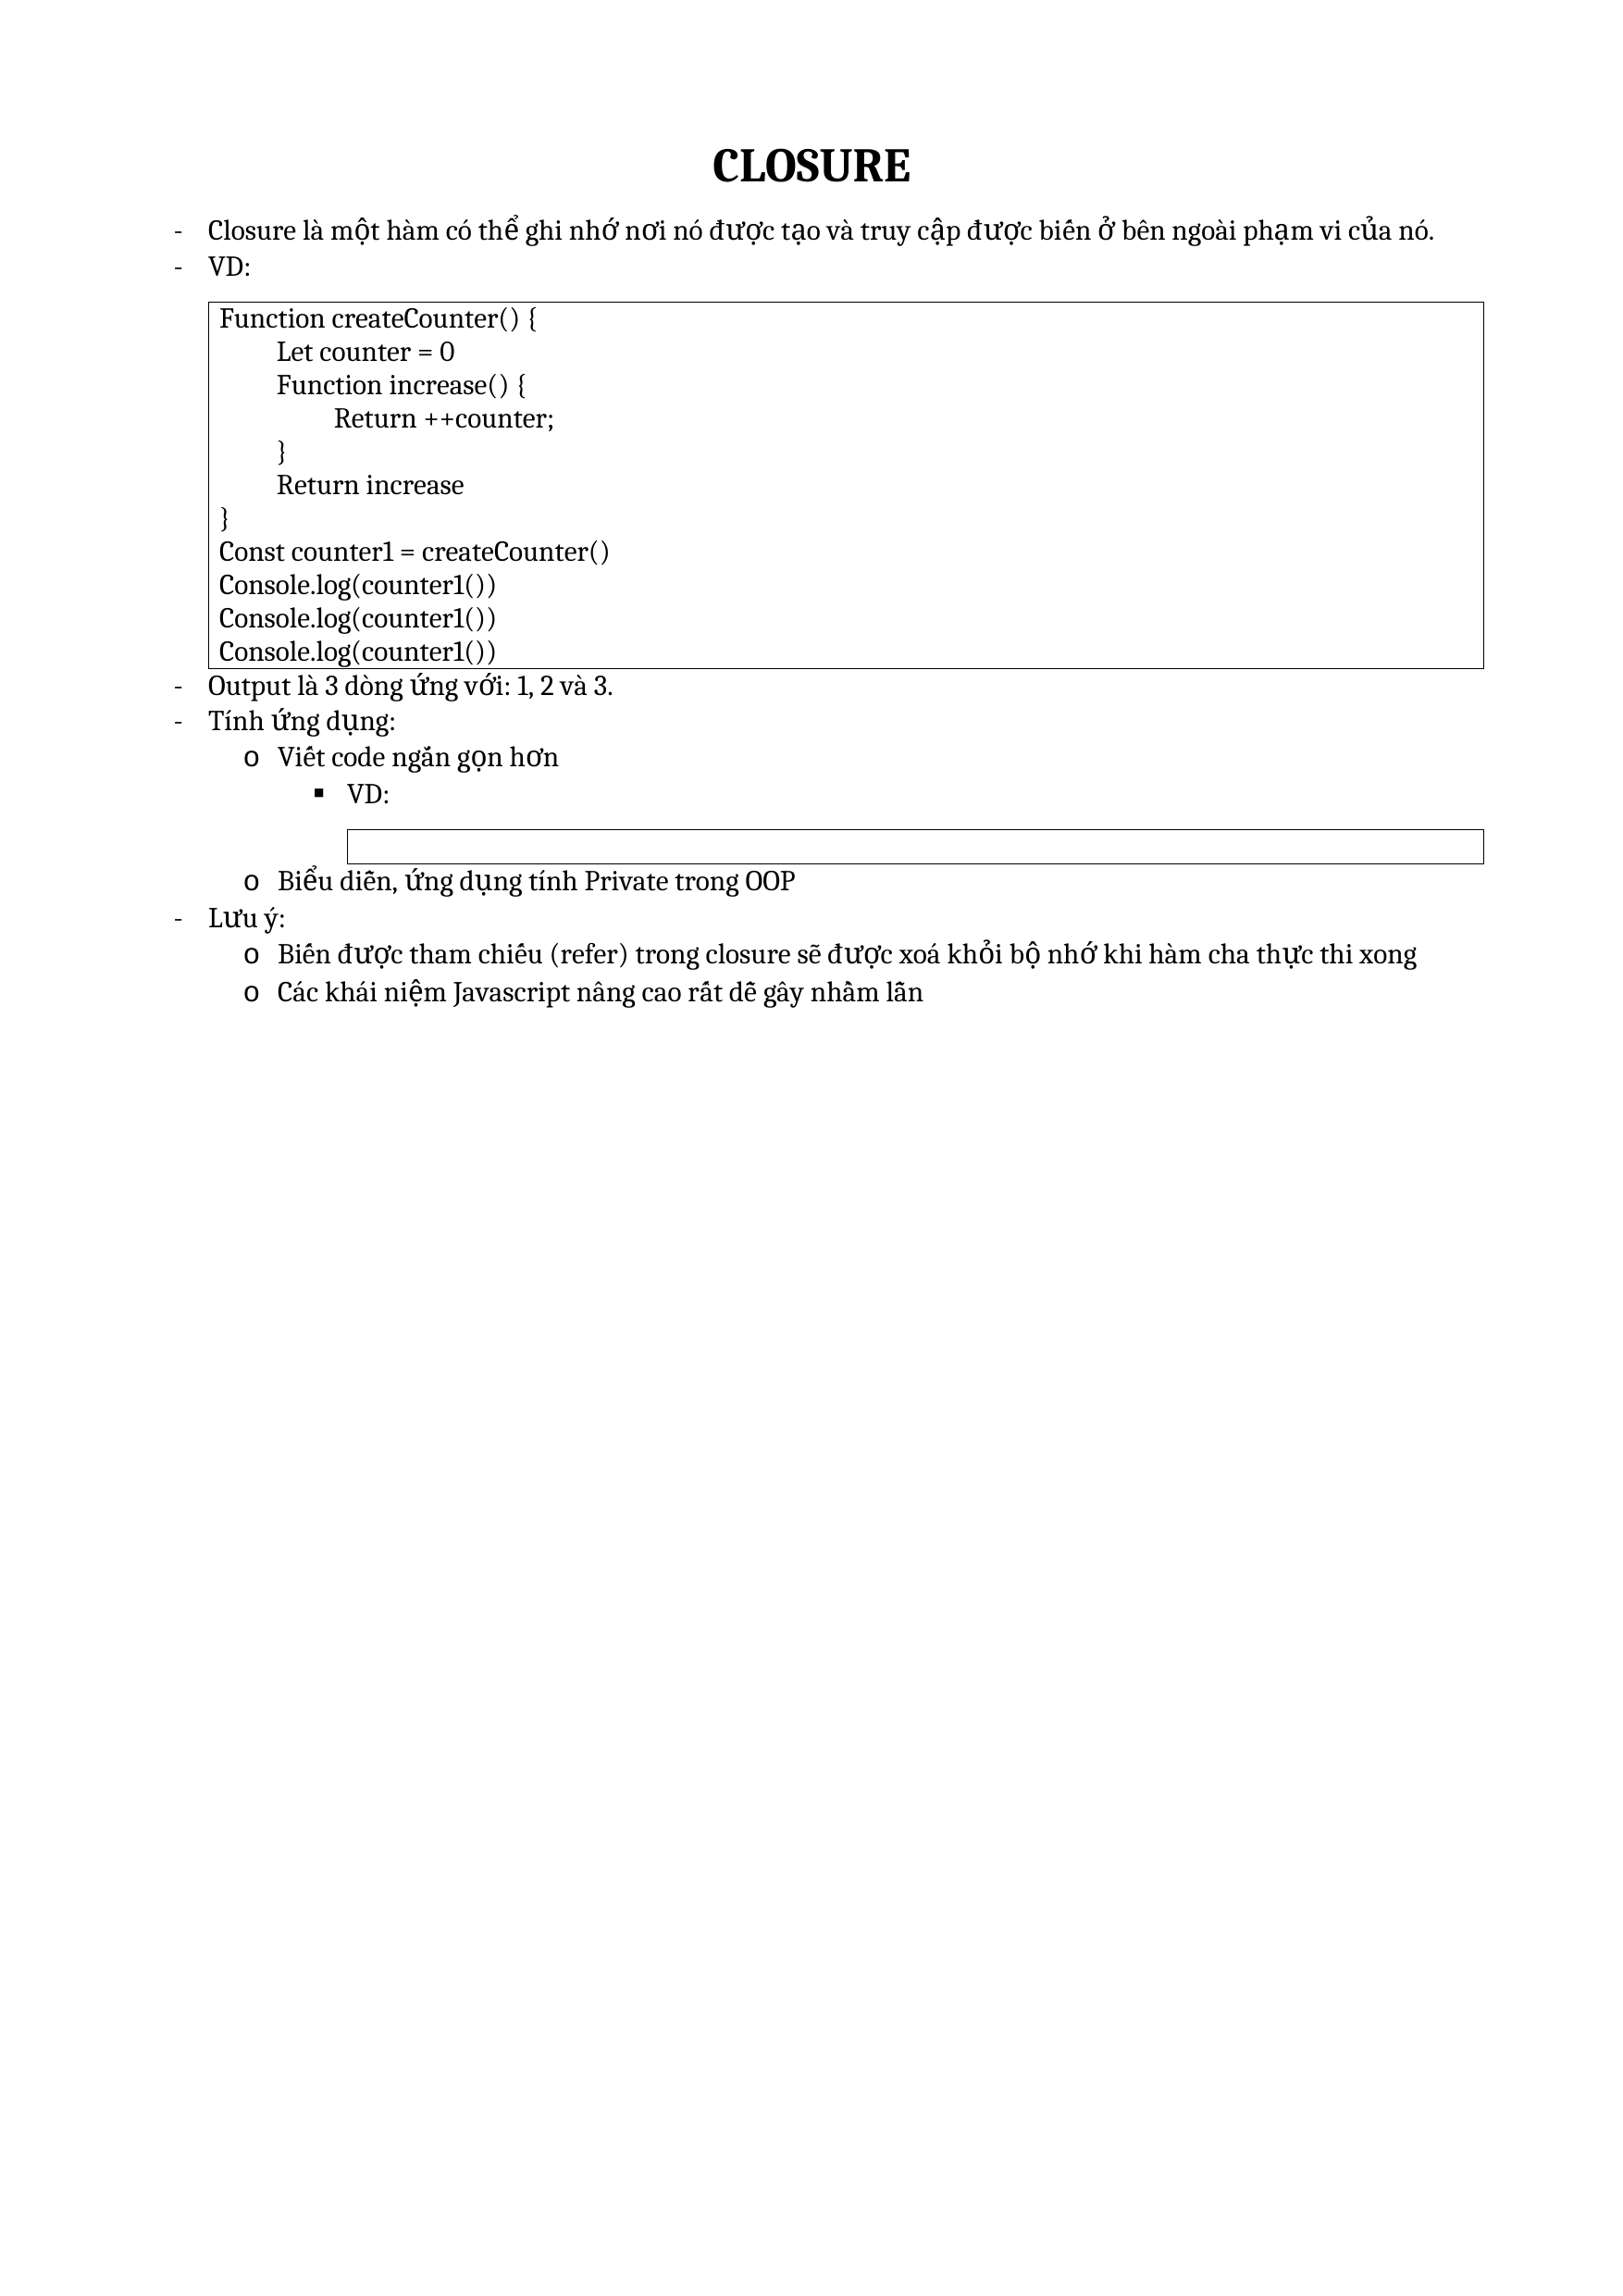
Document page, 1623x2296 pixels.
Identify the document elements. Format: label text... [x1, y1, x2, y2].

list Biểu diễn, ứng dụng tính Private trong OOP [242, 864, 1484, 900]
list Biến được tham chiếu (refer) trong closure sẽ được xoá khỏi bộ nhớ khi hàm cha thực thi xong [242, 937, 1484, 973]
list Tính ứng dụng: [173, 705, 1484, 738]
list Closure là một hàm có thể ghi nhớ nơi nó được tạo và truy cập được biến ở bên ngoài phạm vi của nó. [173, 214, 1484, 247]
list Lưu ý: [173, 902, 1484, 936]
list VD: [312, 778, 1484, 812]
table_header [348, 830, 1483, 863]
text CLOSURE [139, 139, 1484, 194]
list Các khái niệm Javascript nâng cao rất dễ gây nhầm lẫn [242, 975, 1484, 1010]
list VD: [173, 250, 1484, 283]
list Viết code ngắn gọn hơn [242, 740, 1484, 776]
table_header Function createCounter() { Let counter = 0 Function increase() { Return ++counter; } Return increase } Const counter1 = createCounter() Console.log(counter1()) Console.log(counter1()) Console.log(counter1()) [209, 303, 1483, 668]
list Output là 3 dòng ứng với: 1, 2 và 3. [173, 669, 1484, 702]
